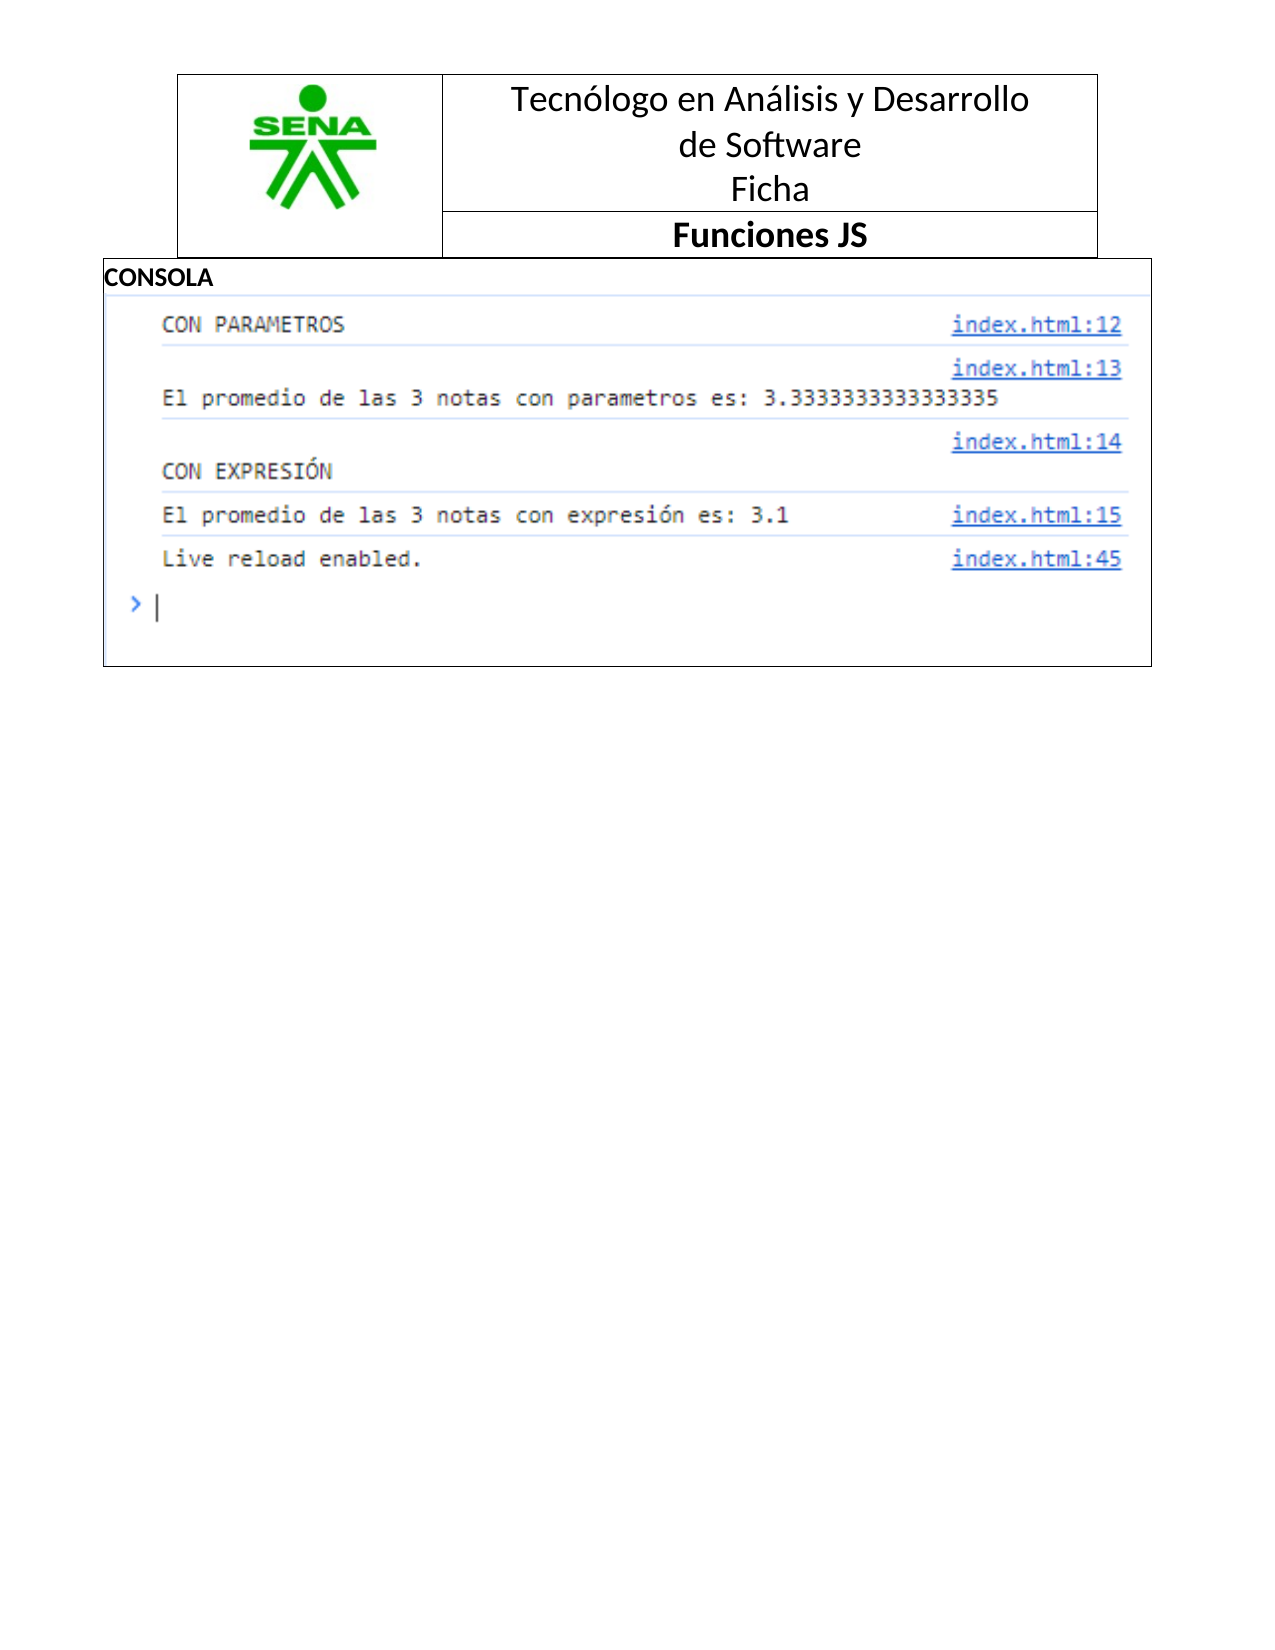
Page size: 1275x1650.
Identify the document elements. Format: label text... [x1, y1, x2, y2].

table_cell Código: CONSOLA [104, 259, 1151, 293]
picture [103, 293, 1151, 666]
picture [249, 84, 377, 210]
